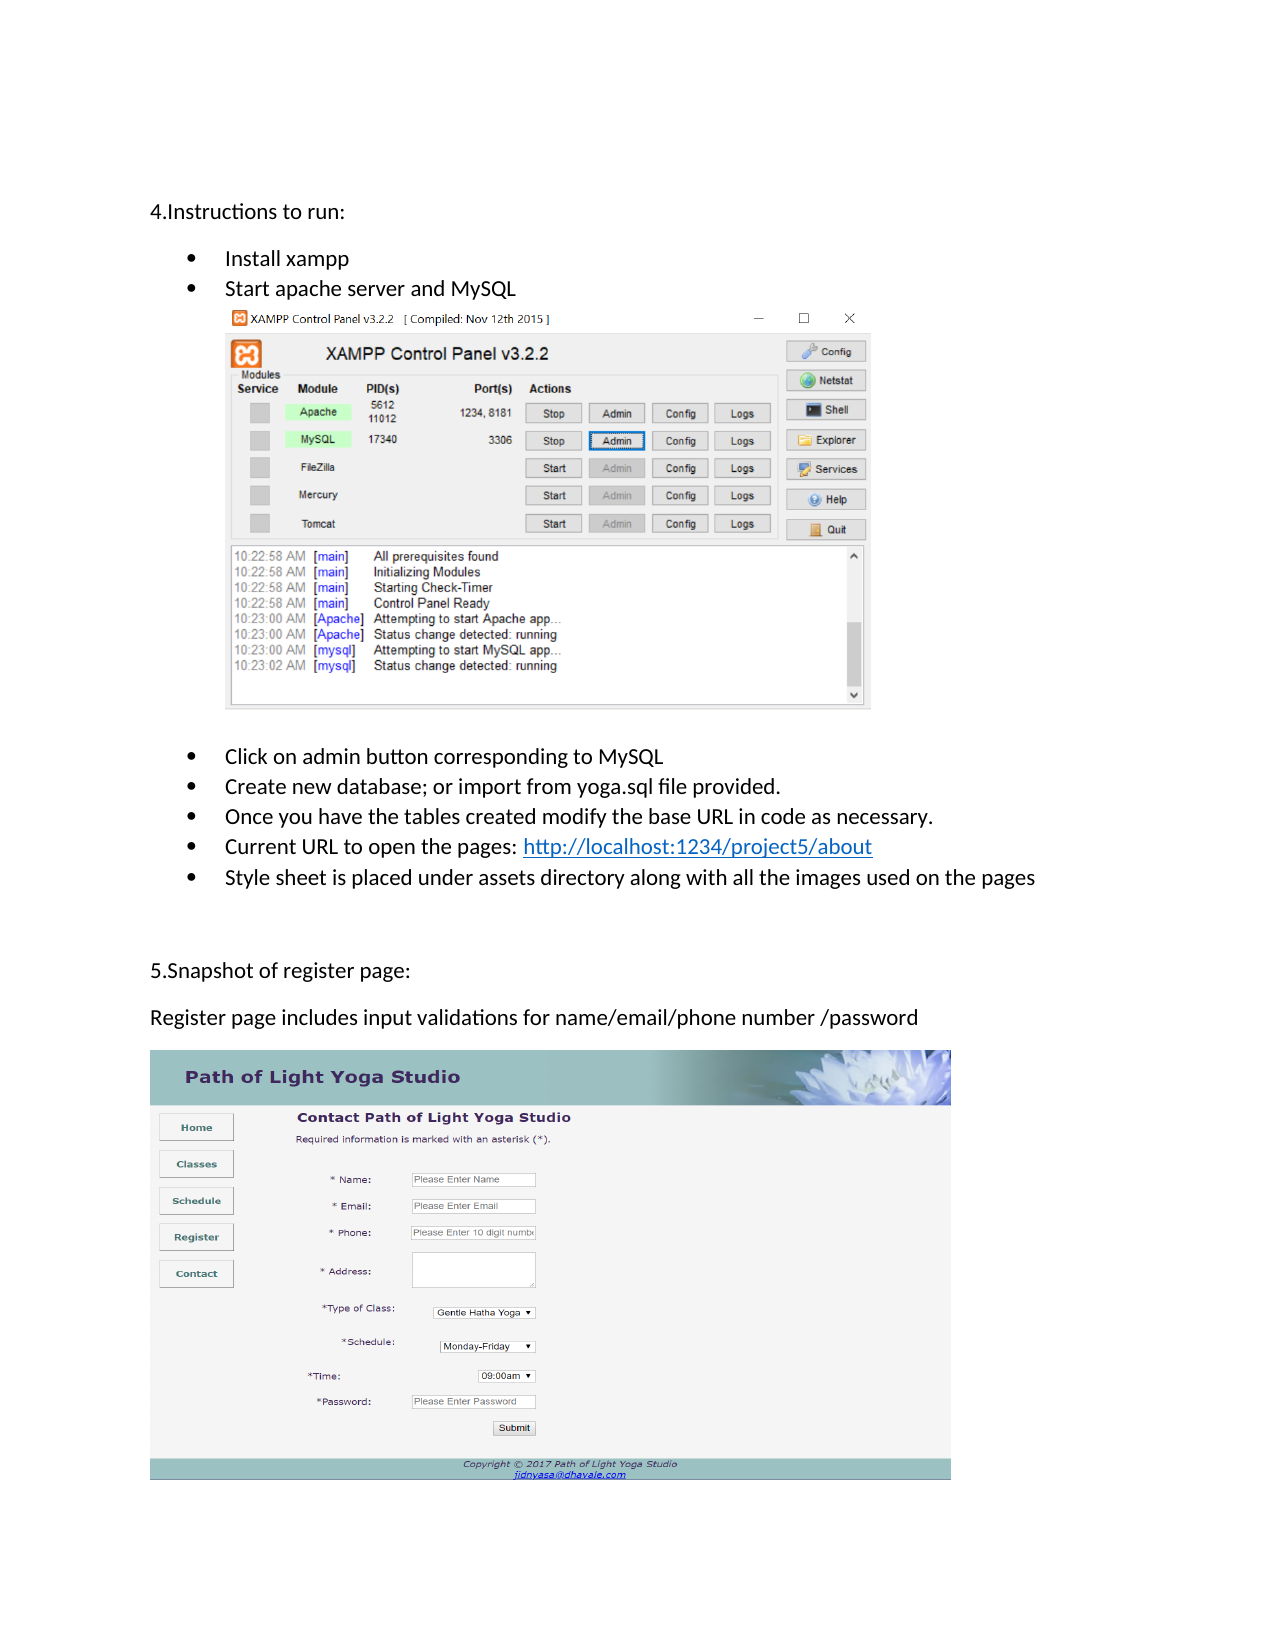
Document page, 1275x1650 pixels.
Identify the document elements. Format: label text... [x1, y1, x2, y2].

list Current URL to open the pages: http://localhost:1234/project5/about [187, 832, 1125, 860]
picture [150, 1050, 951, 1480]
list Once you have the tables created modify the base URL in code as necessary. [187, 802, 1125, 830]
text 4.Instructions to run: [150, 197, 1125, 225]
list Create new database; or import from yoga.sql file provided. [187, 772, 1125, 800]
list Start apache server and MySQL [187, 274, 1125, 302]
list Install xampp [187, 244, 1125, 272]
picture [225, 304, 871, 710]
text 5.Snapshot of register page: [150, 956, 1125, 984]
list Click on admin button corresponding to MySQL [187, 742, 1125, 770]
list Style sheet is placed under assets directory along with all the images used on the pages [187, 863, 1125, 891]
text Register page includes input validations for name/email/phone number /password [150, 1003, 1125, 1031]
